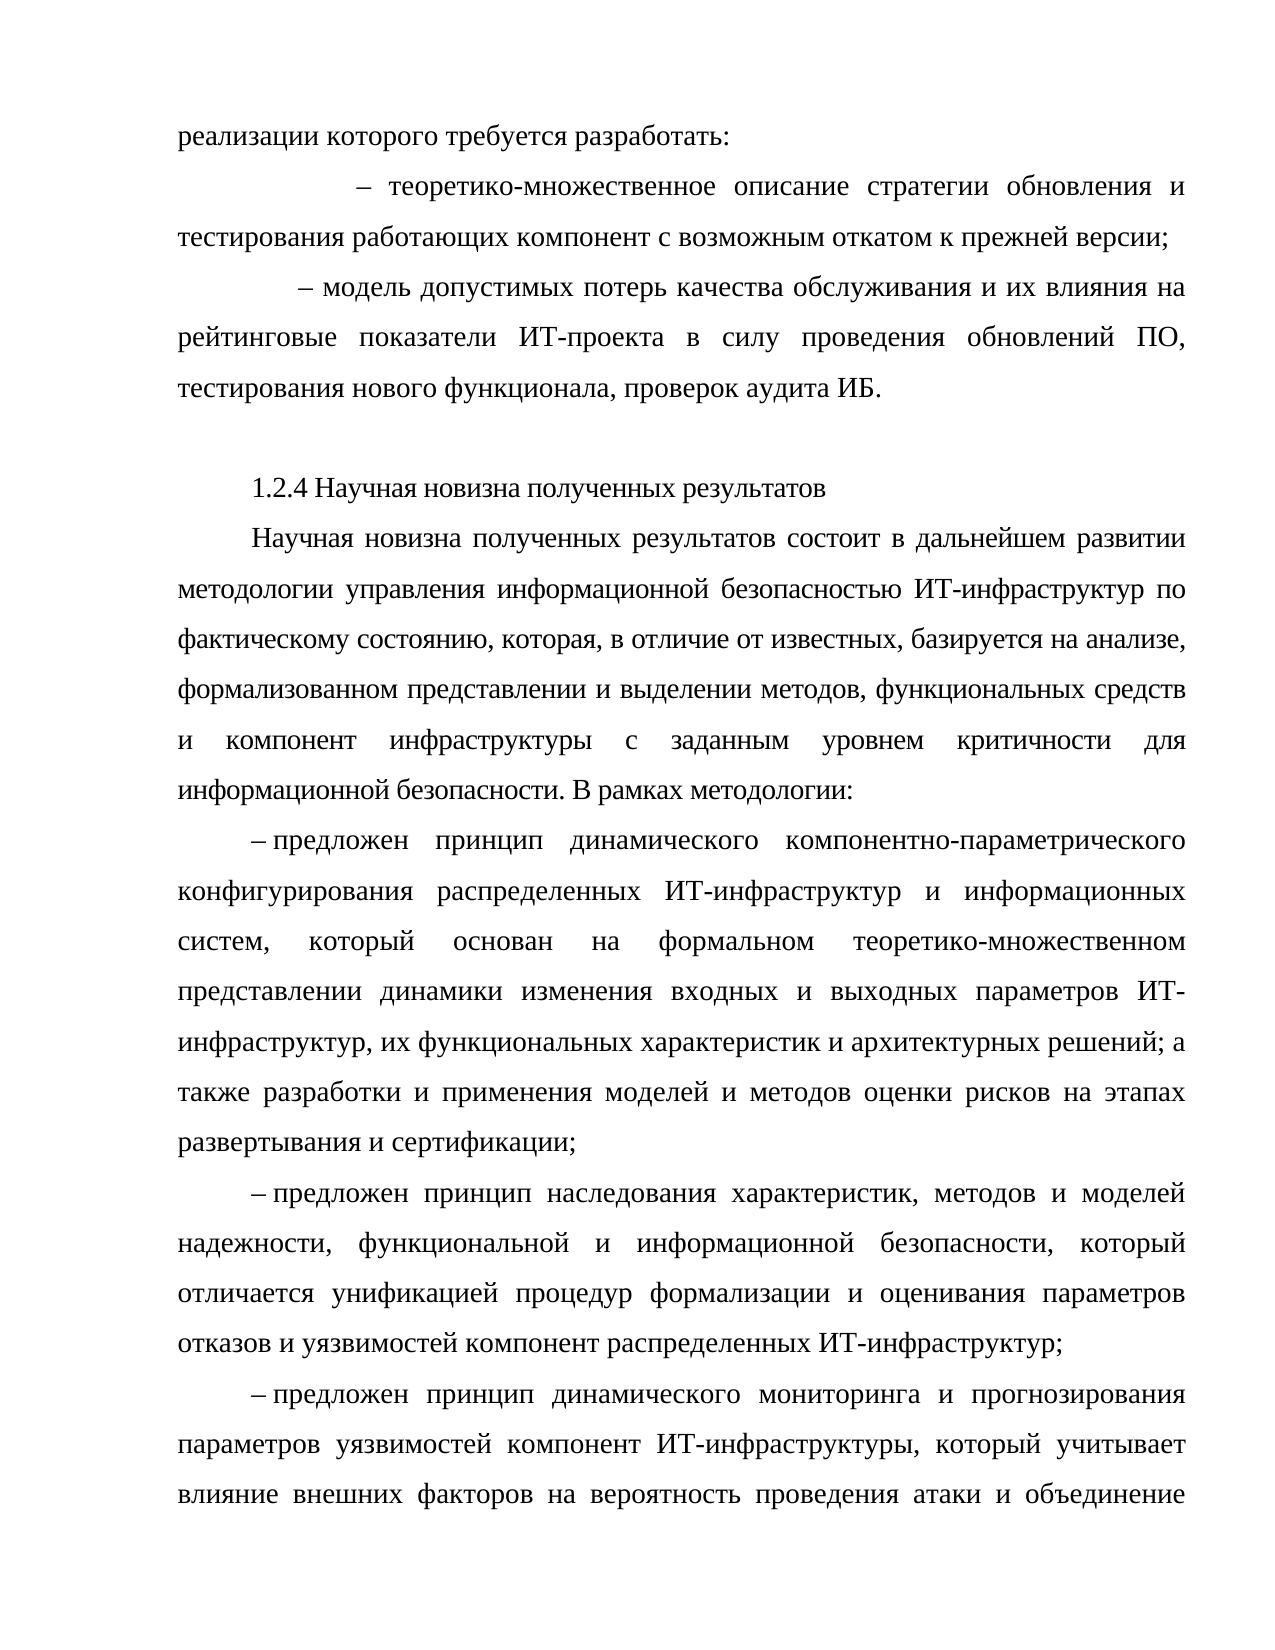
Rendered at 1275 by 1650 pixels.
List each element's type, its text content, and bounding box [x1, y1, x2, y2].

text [177, 118, 1186, 152]
text – предложен принцип наследования характеристик, методов и моделей надежности, функциональной и информационной безопасности, который отличается унификацией процедур формализации и оценивания параметров отказов и уязвимостей компонент распределенных ИТ-инфраструктур; [177, 1175, 1186, 1359]
text Научная новизна полученных результатов состоит в дальнейшем развитии методологии управления информационной безопасностью ИТ-инфраструктур по фактическому состоянию, которая, в отличие от известных, базируется на анализе, формализованном представлении и выделении методов, функциональных средств и компонент инфраструктуры с заданным уровнем критичности для информационной безопасности. В рамках методологии: [177, 521, 1186, 806]
text – модель допустимых потерь качества обслуживания и их влияния на рейтинговые показатели ИТ-проекта в силу проведения обновлений ПО, тестирования нового функционала, проверок аудита ИБ. [177, 269, 1186, 403]
text – предложен принцип динамического компонентно-параметрического конфигурирования распределенных ИТ-инфраструктур и информационных систем, который основан на формальном теоретико-множественном представлении динамики изменения входных и выходных параметров ИТ-инфраструктур, их функциональных характеристик и архитектурных решений; а также разработки и применения моделей и методов оценки рисков на этапах развертывания и сертификации; [177, 822, 1186, 1158]
text 1.2.4 Научная новизна полученных результатов [177, 470, 1186, 504]
text – теоретико-множественное описание стратегии обновления и тестирования работающих компонент с возможным откатом к прежней версии; [177, 168, 1186, 252]
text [177, 1376, 1186, 1510]
